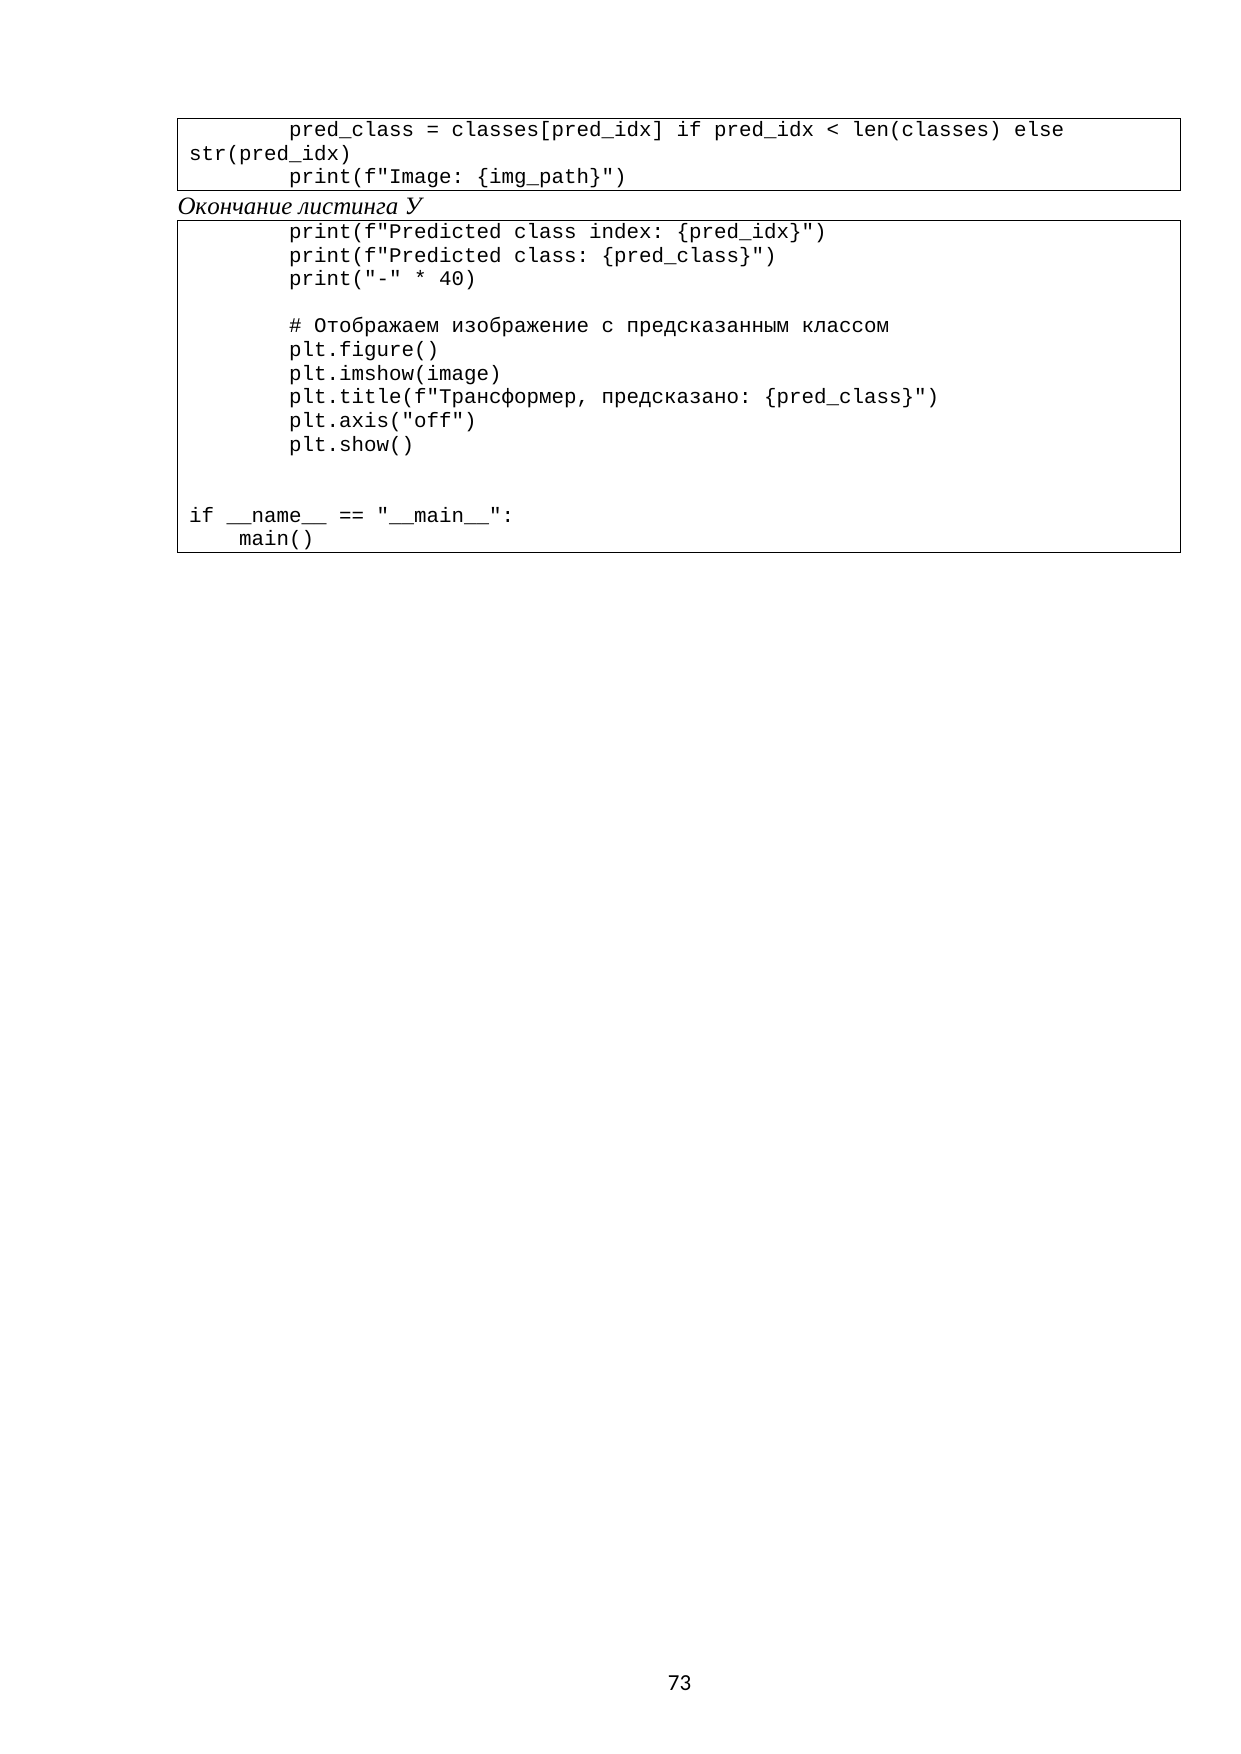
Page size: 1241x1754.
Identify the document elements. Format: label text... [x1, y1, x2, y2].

table_header print(f"Predicted class index: {pred_idx}") print(f"Predicted class: {pred_class}") print("-" * 40) # Отображаем изображение с предсказанным классом plt.figure() plt.imshow(image) plt.title(f"Трансформер, предсказано: {pred_class}") plt.axis("off") plt.show() if __name__ == "__main__": main() [178, 221, 1180, 552]
text Окончание листинга У [177, 191, 1181, 220]
